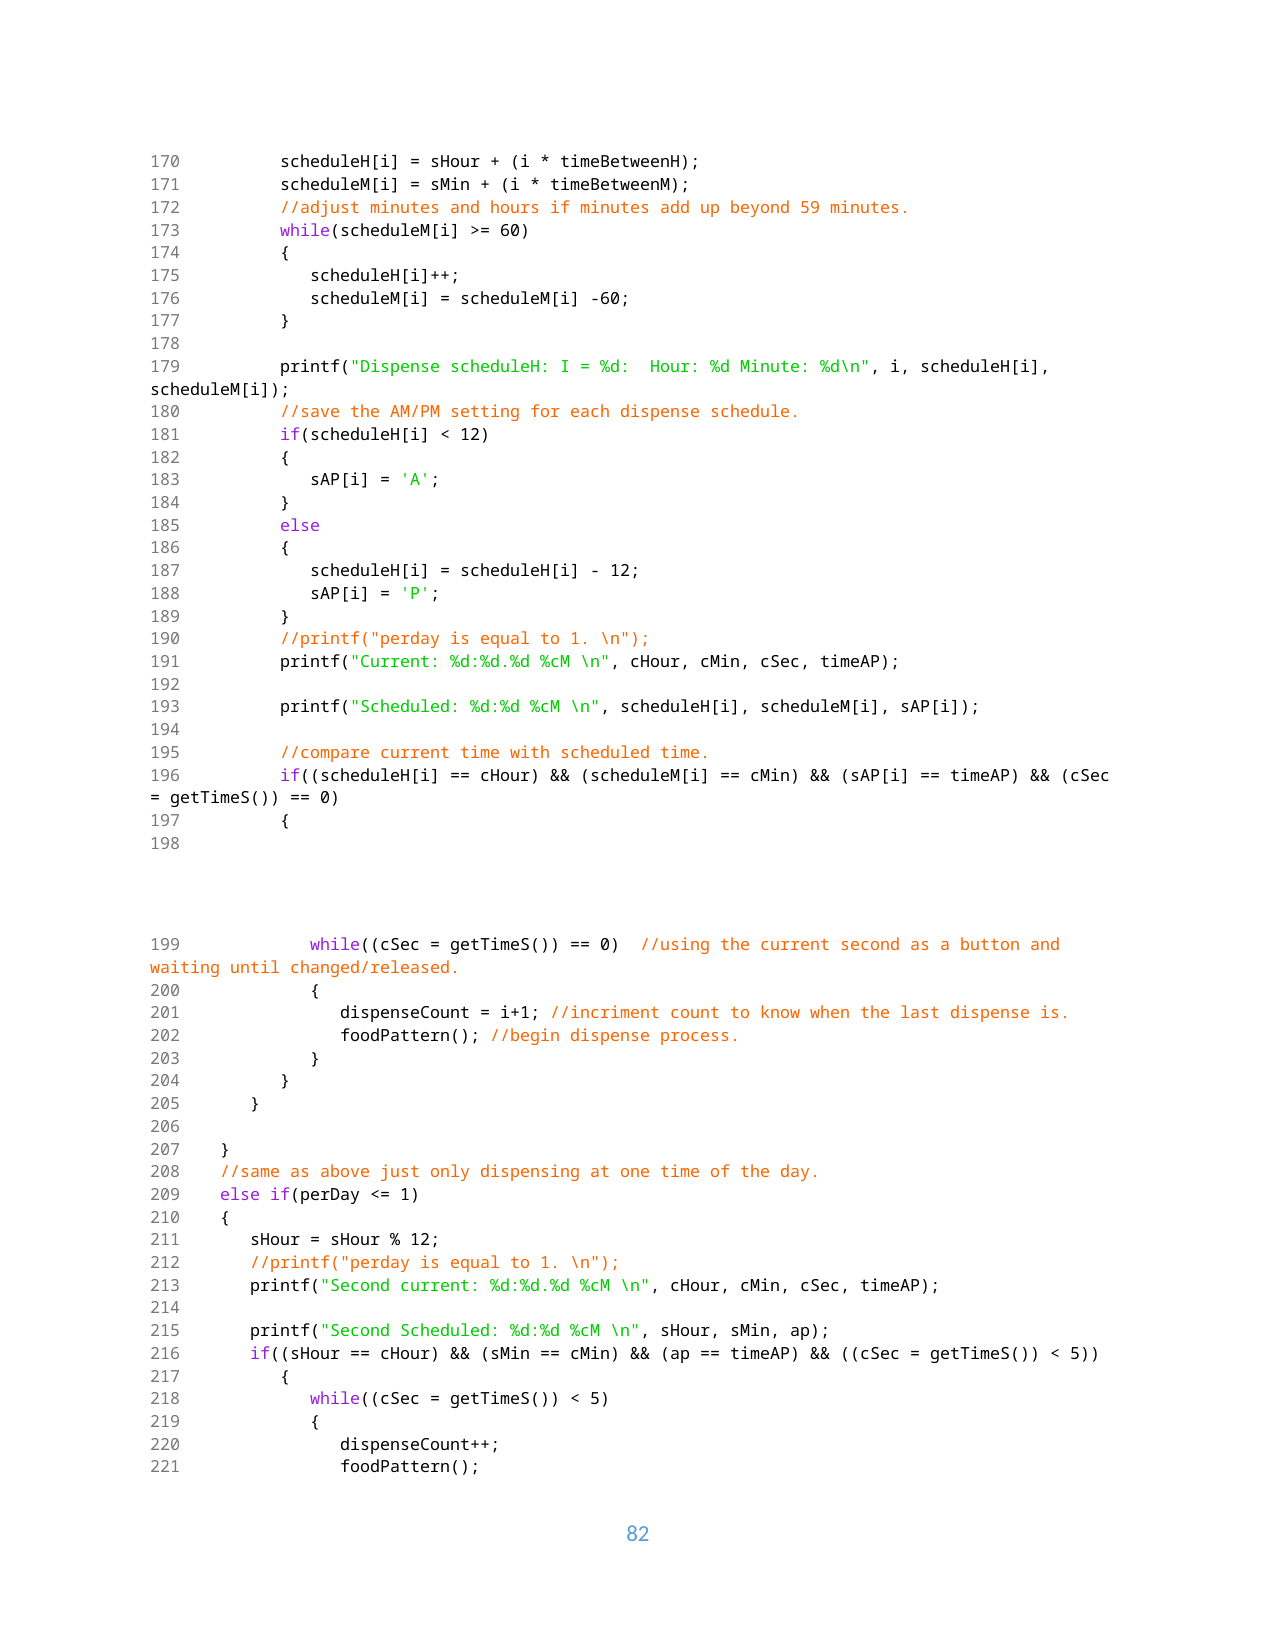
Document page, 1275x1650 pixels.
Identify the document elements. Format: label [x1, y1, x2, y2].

text [150, 910, 1125, 1478]
text [150, 150, 1125, 854]
